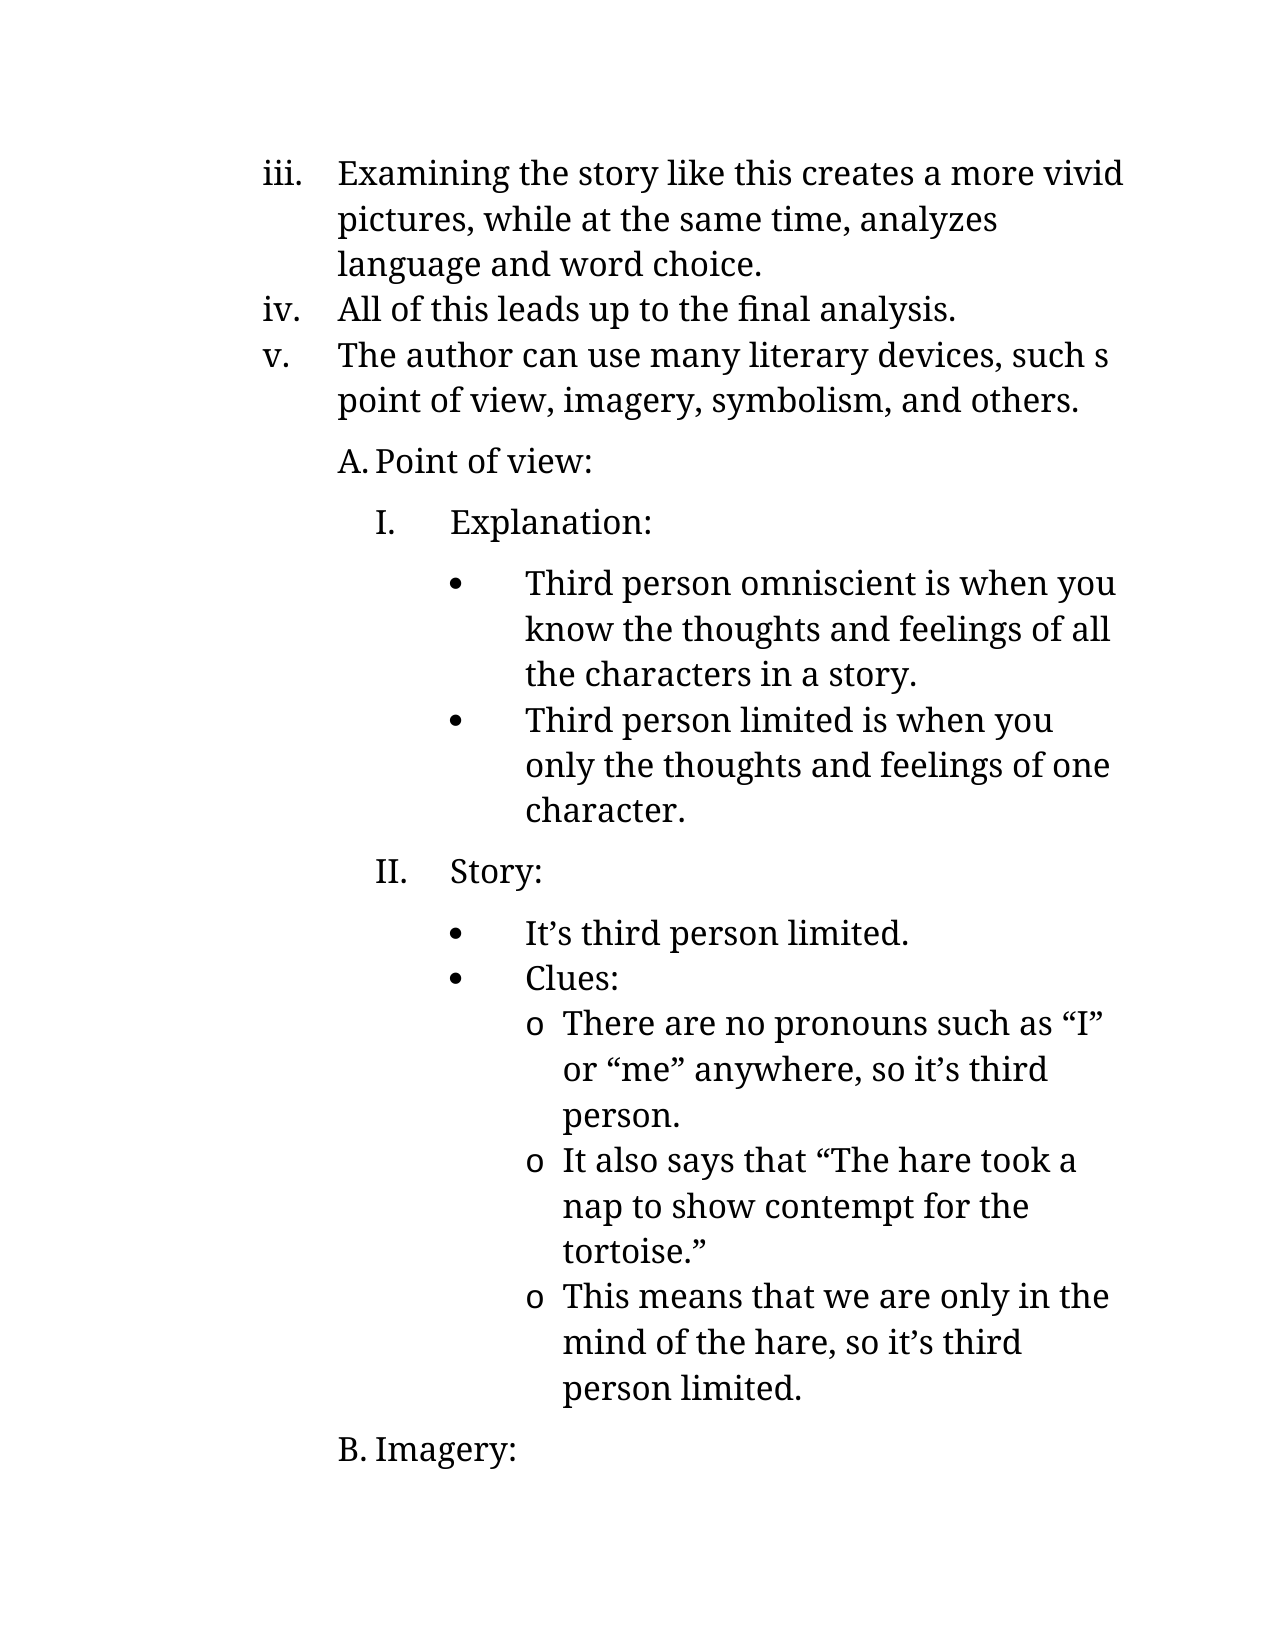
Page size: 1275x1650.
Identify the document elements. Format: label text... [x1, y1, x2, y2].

list Third person limited is when you only the thoughts and feelings of one character. [450, 696, 1125, 833]
list Examining the story like this creates a more vivid pictures, while at the same time, analyzes language and word choice. [262, 150, 1125, 286]
list It’s third person limited. [450, 909, 1125, 955]
list Point of view: [337, 438, 1125, 483]
list Explanation: [375, 499, 1125, 544]
list This means that we are only in the mind of the hare, so it’s third person limited. [525, 1273, 1125, 1410]
list All of this leads up to the final analysis. [262, 286, 1125, 332]
list Third person omniscient is when you know the thoughts and feelings of all the characters in a story. [450, 560, 1125, 696]
list There are no pronouns such as “I” or “me” anywhere, so it’s third person. [525, 1000, 1125, 1137]
list Story: [375, 848, 1125, 894]
list It also says that “The hare took a nap to show contempt for the tortoise.” [525, 1137, 1125, 1273]
list Clues: [450, 955, 1125, 1000]
list The author can use many literary devices, such s point of view, imagery, symbolism, and others. [262, 332, 1125, 422]
list Imagery: [337, 1426, 1125, 1471]
